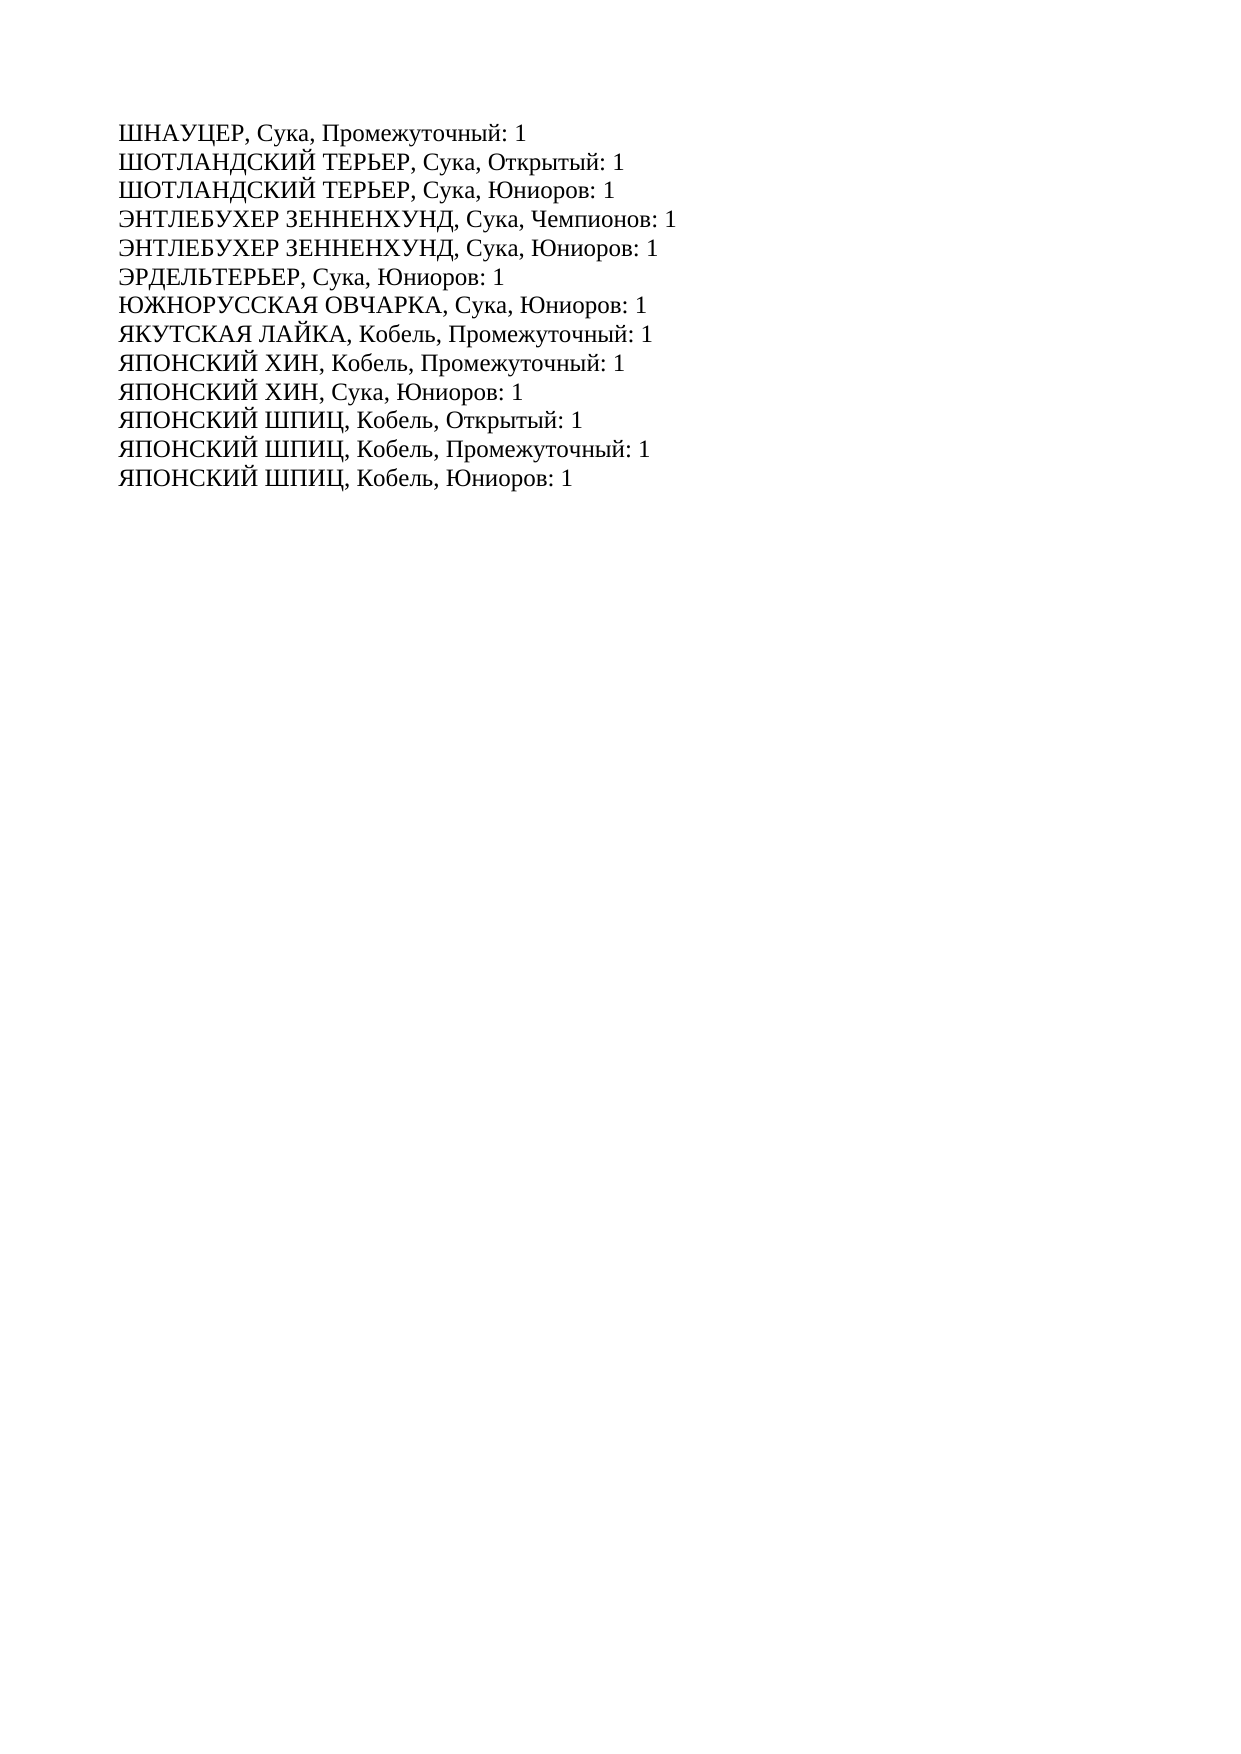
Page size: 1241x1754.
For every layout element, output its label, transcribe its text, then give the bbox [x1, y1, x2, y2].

text ШНАУЦЕР, Сука, Промежуточный: 1 [118, 118, 1122, 147]
text ШОТЛАНДСКИЙ ТЕРЬЕР, Сука, Открытый: 1 [118, 147, 1122, 176]
text ЯКУТСКАЯ ЛАЙКА, Кобель, Промежуточный: 1 [118, 319, 1122, 348]
text ЯПОНСКИЙ ШПИЦ, Кобель, Промежуточный: 1 [118, 434, 1122, 463]
text ЯПОНСКИЙ ХИН, Сука, Юниоров: 1 [118, 377, 1122, 406]
text ЭРДЕЛЬТЕРЬЕР, Сука, Юниоров: 1 [118, 262, 1122, 291]
text ЮЖНОРУССКАЯ ОВЧАРКА, Сука, Юниоров: 1 [118, 291, 1122, 319]
text ШОТЛАНДСКИЙ ТЕРЬЕР, Сука, Юниоров: 1 [118, 176, 1122, 204]
text ЭНТЛЕБУХЕР ЗЕННЕНХУНД, Сука, Юниоров: 1 [118, 233, 1122, 262]
text ЯПОНСКИЙ ШПИЦ, Кобель, Юниоров: 1 [118, 463, 1122, 492]
text ЯПОНСКИЙ ХИН, Кобель, Промежуточный: 1 [118, 348, 1122, 377]
text ЯПОНСКИЙ ШПИЦ, Кобель, Открытый: 1 [118, 406, 1122, 434]
text ЭНТЛЕБУХЕР ЗЕННЕНХУНД, Сука, Чемпионов: 1 [118, 204, 1122, 233]
